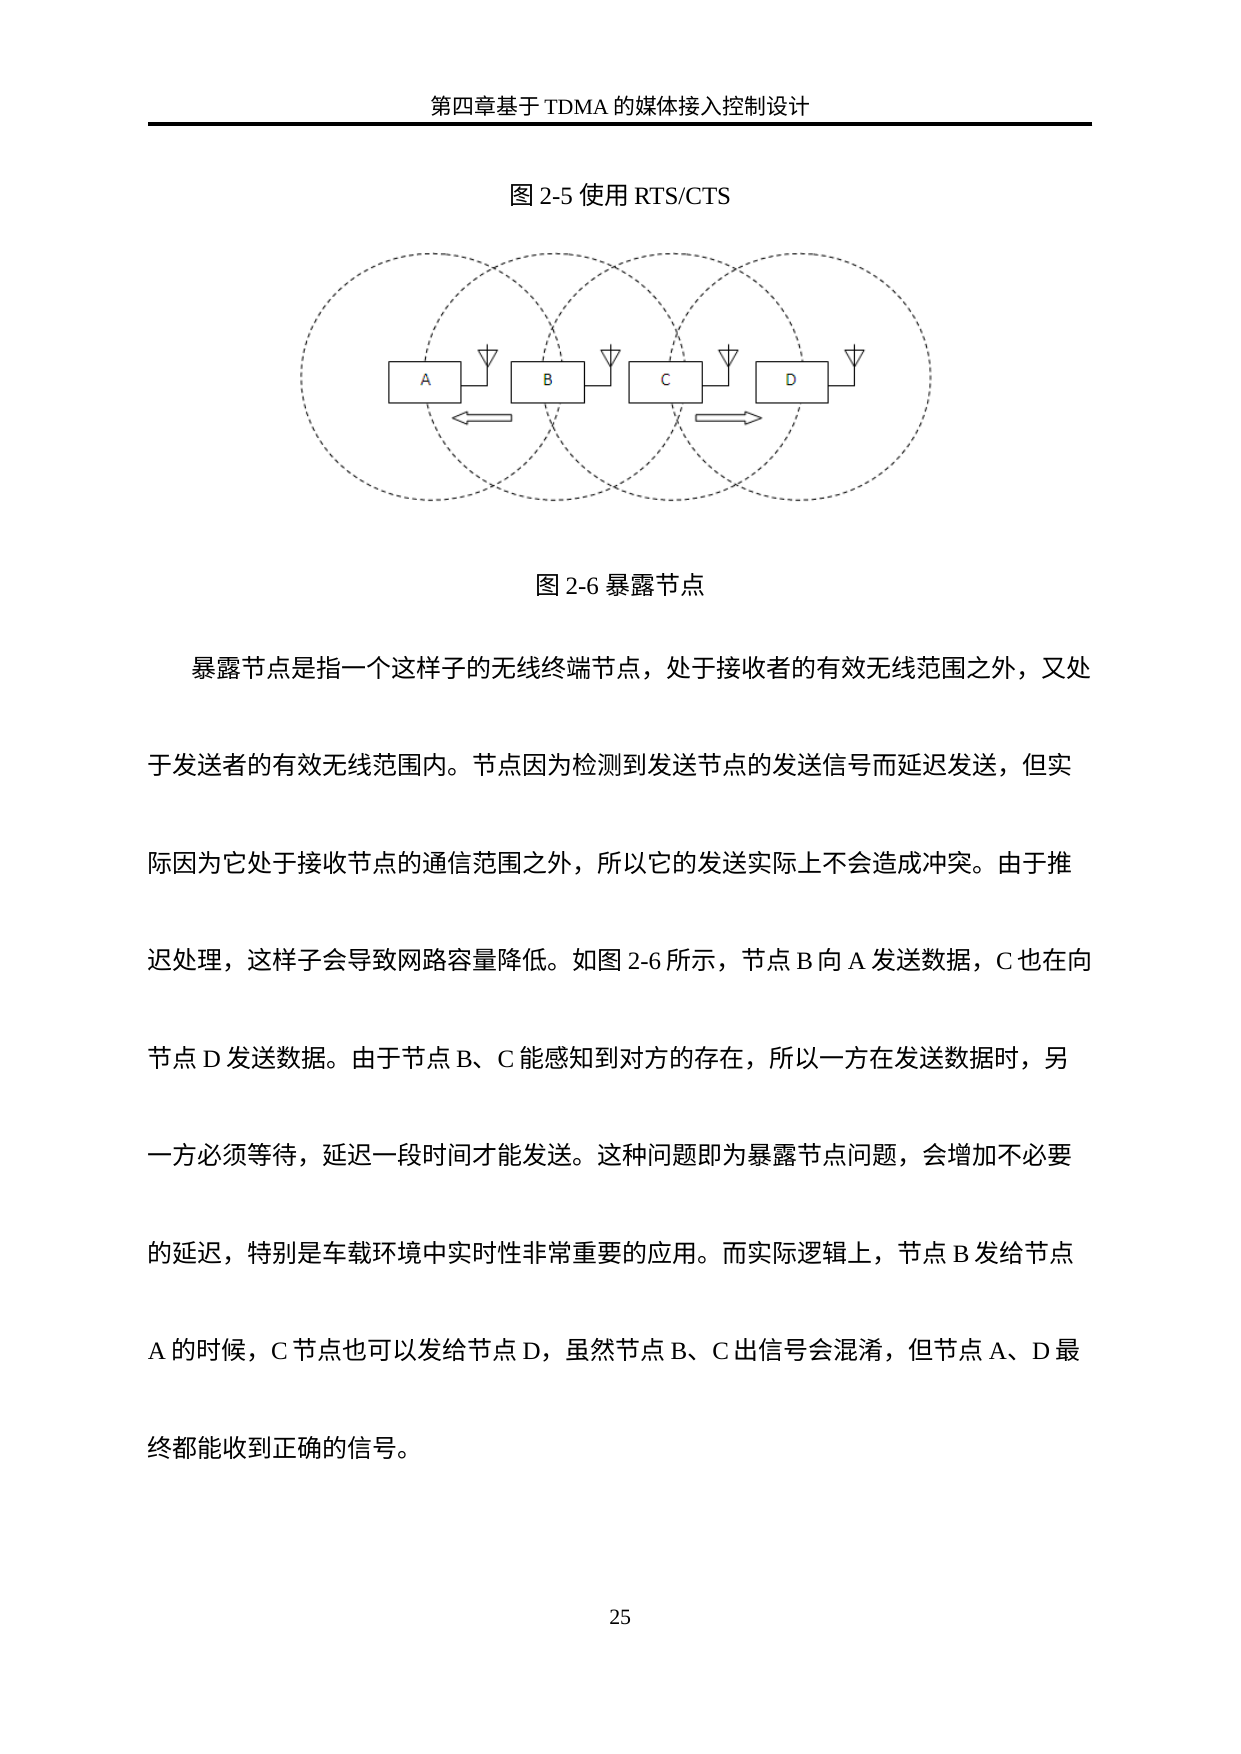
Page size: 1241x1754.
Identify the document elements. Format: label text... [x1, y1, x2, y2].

picture [290, 243, 950, 508]
text 图2-6 暴露节点 [148, 551, 1092, 616]
text 图2-5 使用RTS/CTS [148, 161, 1092, 226]
text 暴露节点是指一个这样子的无线终端节点，处于接收者的有效无线范围之外，又处于发送者的有效无线范围内。节点因为检测到发送节点的发送信号而延迟发送，但实际因为它处于接收节点的通信范围之外，所以它的发送实际上不会造成冲突。由于推迟处理，这样子会导致网路容量降低。如图2-6所示，节点B向A发送数据，C也在向节点D发送数据。由于节点B、C能感知到对方的存在，所以一方在发送数据时，另一方必须等待，延迟一段时间才能发送。这种问题即为暴露节点问题，会增加不必要的延迟，特别是车载环境中实时性非常重要的应用。而实际逻辑上，节点B发给节点A的时候，C节点也可以发给节点D，虽然节点B、C出信号会混淆，但节点A、D最终都能收到正确的信号。 [148, 634, 1092, 1479]
